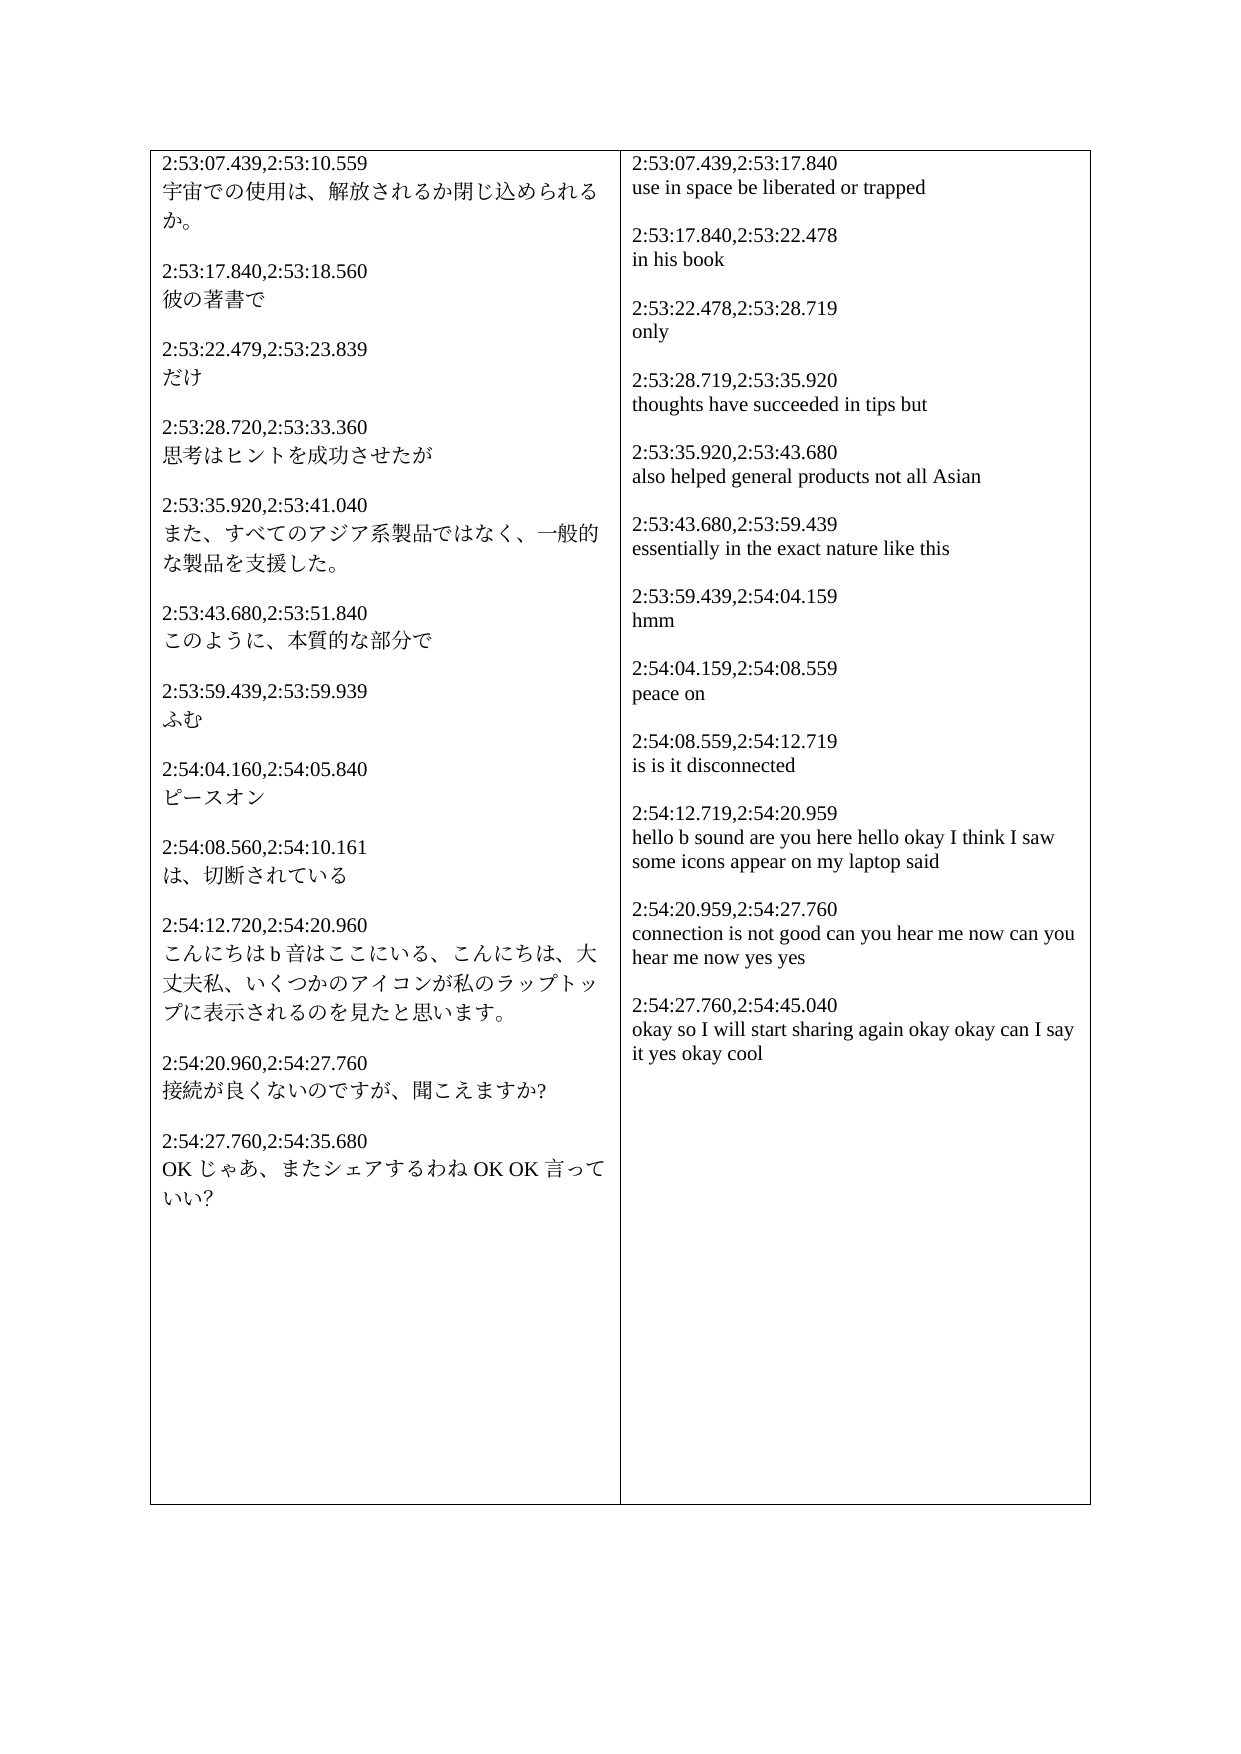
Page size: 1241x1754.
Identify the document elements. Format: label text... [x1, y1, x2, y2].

table_header 2:53:07.439,2:53:17.840 use in space be liberated or trapped 2:53:17.840,2:53:22.478 in his book 2:53:22.478,2:53:28.719 only 2:53:28.719,2:53:35.920 thoughts have succeeded in tips but 2:53:35.920,2:53:43.680 also helped general products not all Asian 2:53:43.680,2:53:59.439 essentially in the exact nature like this 2:53:59.439,2:54:04.159 hmm 2:54:04.159,2:54:08.559 peace on 2:54:08.559,2:54:12.719 is is it disconnected 2:54:12.719,2:54:20.959 hello b sound are you here hello okay I think I saw some icons appear on my laptop said 2:54:20.959,2:54:27.760 connection is not good can you hear me now can you hear me now yes yes 2:54:27.760,2:54:45.040 okay so I will start sharing again okay okay can I say it yes okay cool [621, 151, 1090, 1504]
table_header 2:53:07.439,2:53:10.559 宇宙での使用は、解放されるか閉じ込められるか。 2:53:17.840,2:53:18.560 彼の著書で 2:53:22.479,2:53:23.839 だけ 2:53:28.720,2:53:33.360 思考はヒントを成功させたが 2:53:35.920,2:53:41.040 また、すべてのアジア系製品ではなく、一般的な製品を支援した。 2:53:43.680,2:53:51.840 このように、本質的な部分で 2:53:59.439,2:53:59.939 ふむ 2:54:04.160,2:54:05.840 ピースオン 2:54:08.560,2:54:10.161 は、切断されている 2:54:12.720,2:54:20.960 こんにちはb音はここにいる、こんにちは、大丈夫私、いくつかのアイコンが私のラップトップに表示されるのを見たと思います。 2:54:20.960,2:54:27.760 接続が良くないのですが、聞こえますか? 2:54:27.760,2:54:35.680 OK じゃあ、またシェアするわね OK OK 言っていい？ [151, 151, 620, 1504]
